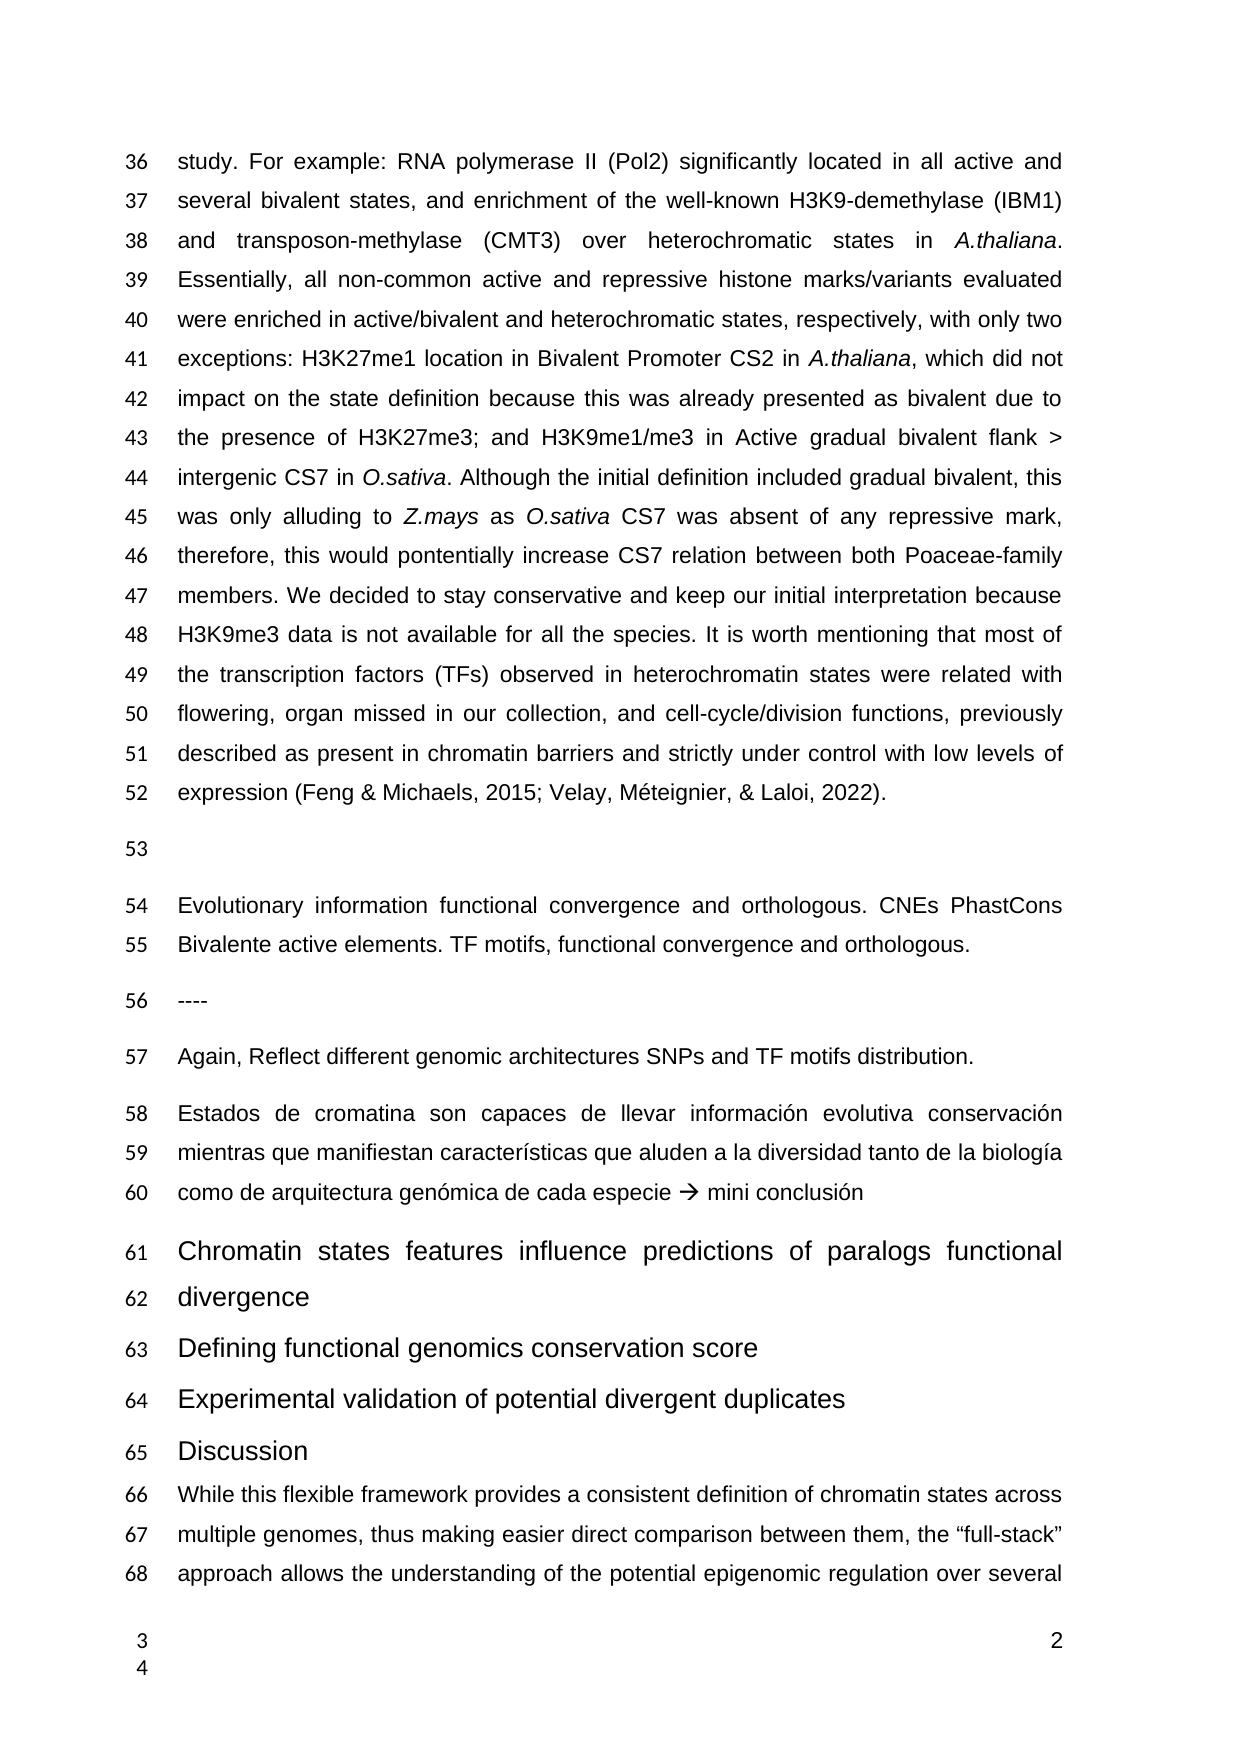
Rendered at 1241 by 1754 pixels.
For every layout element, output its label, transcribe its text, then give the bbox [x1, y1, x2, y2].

text Estados de cromatina son capaces de llevar información evolutiva conservación mientras que manifiestan características que aluden a la diversidad tanto de la biología como de arquitectura genómica de cada especie mini conclusión [177, 1099, 1063, 1205]
text Again, Reflect different genomic architectures SNPs and TF motifs distribution. [177, 1043, 1063, 1070]
text Evolutionary information functional convergence and orthologous. CNEs PhastCons Bivalente active elements. TF motifs, functional convergence and orthologous. [177, 892, 1063, 957]
subtitle Discussion [177, 1434, 1063, 1466]
text ---- [177, 987, 1063, 1013]
subtitle Defining functional genomics conservation score [177, 1332, 1063, 1364]
subtitle Experimental validation of potential divergent duplicates [177, 1383, 1063, 1415]
subtitle Chromatin states features influence predictions of paralogs functional divergence [177, 1234, 1063, 1313]
